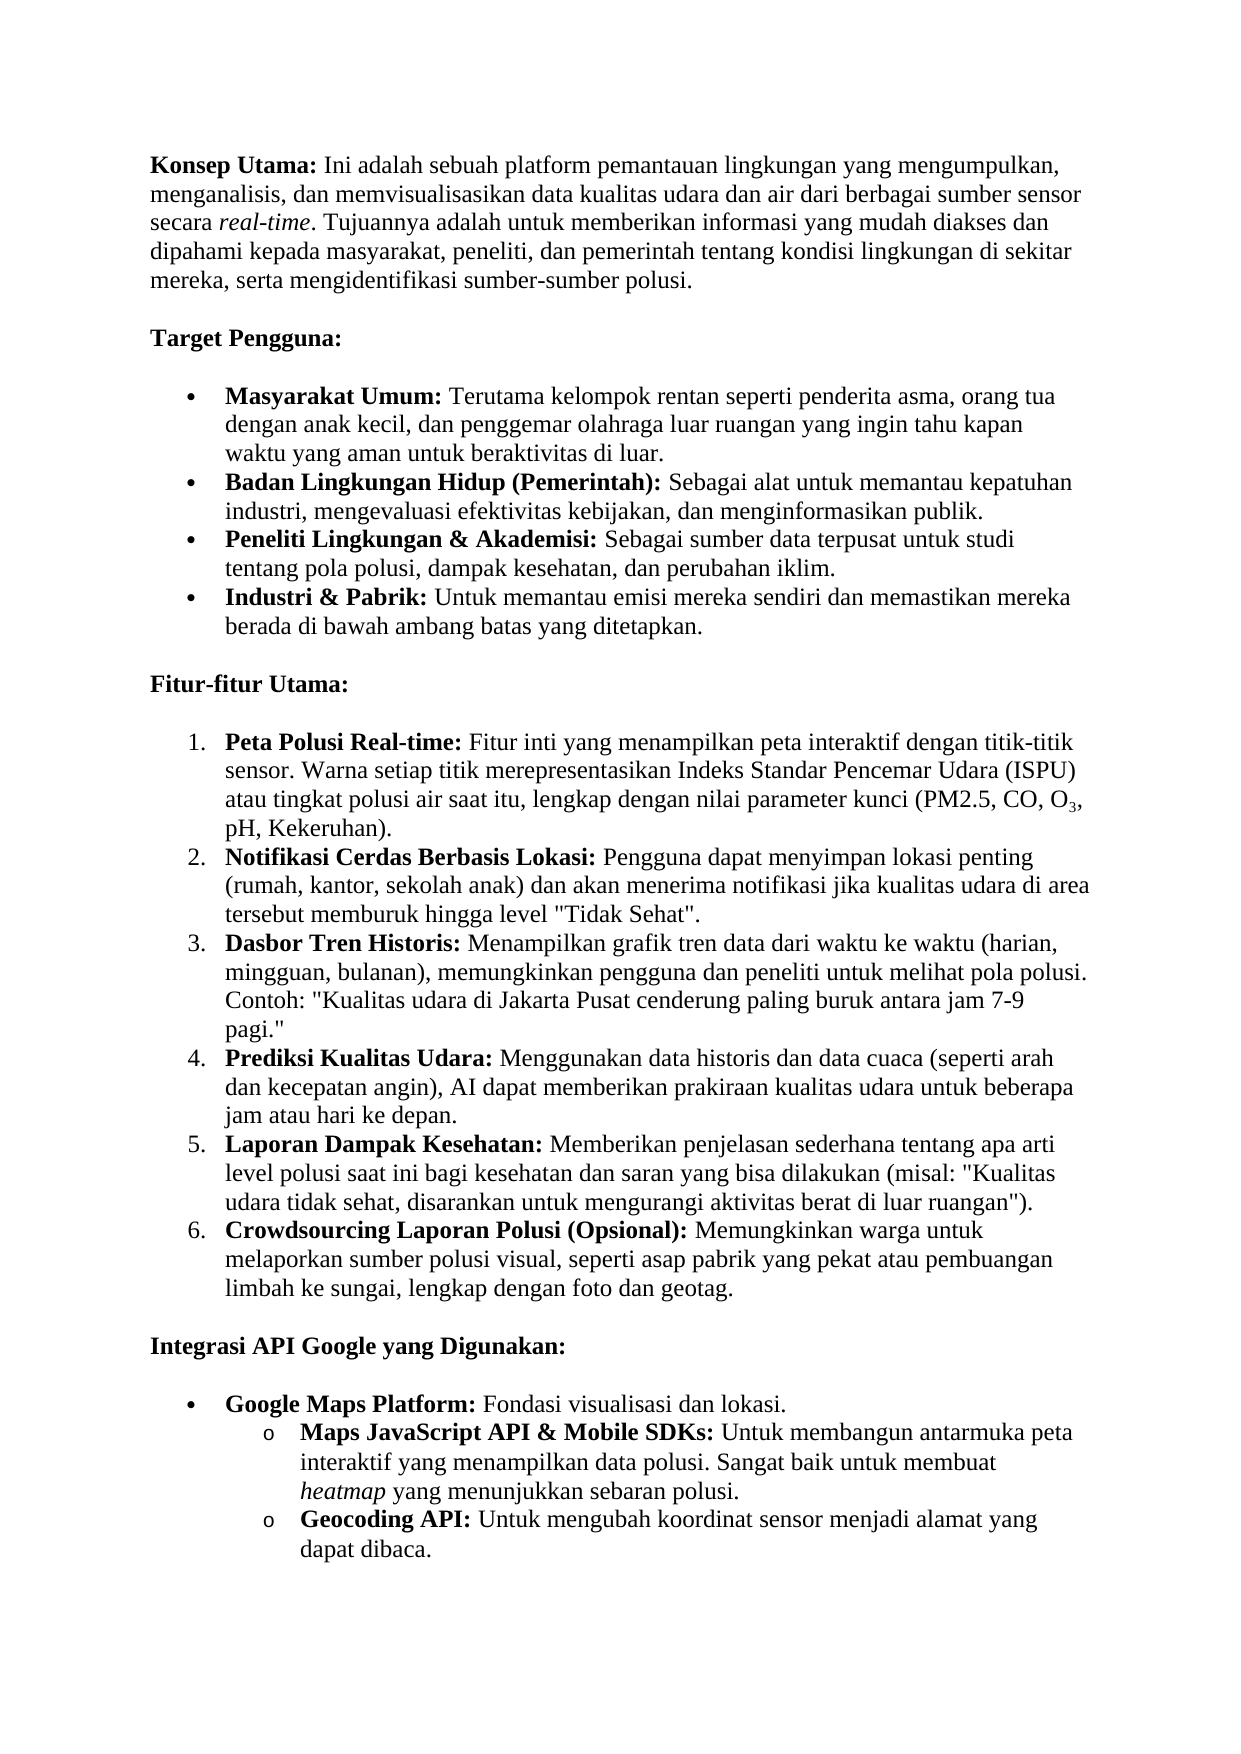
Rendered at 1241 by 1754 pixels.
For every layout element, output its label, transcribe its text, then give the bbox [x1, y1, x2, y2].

list Prediksi Kualitas Udara: Menggunakan data historis dan data cuaca (seperti arah dan kecepatan angin), AI dapat memberikan prakiraan kualitas udara untuk beberapa jam atau hari ke depan. [187, 1043, 1090, 1129]
list Industri & Pabrik: Untuk memantau emisi mereka sendiri dan memastikan mereka berada di bawah ambang batas yang ditetapkan. [187, 582, 1090, 639]
list Badan Lingkungan Hidup (Pemerintah): Sebagai alat untuk memantau kepatuhan industri, mengevaluasi efektivitas kebijakan, dan menginformasikan publik. [187, 467, 1090, 524]
list Peneliti Lingkungan & Akademisi: Sebagai sumber data terpusat untuk studi tentang pola polusi, dampak kesehatan, dan perubahan iklim. [187, 524, 1090, 582]
list Peta Polusi Real-time: Fitur inti yang menampilkan peta interaktif dengan titik-titik sensor. Warna setiap titik merepresentasikan Indeks Standar Pencemar Udara (ISPU) atau tingkat polusi air saat itu, lengkap dengan nilai parameter kunci (PM2.5, CO, O₃, pH, Kekeruhan). [187, 727, 1090, 842]
list Dasbor Tren Historis: Menampilkan grafik tren data dari waktu ke waktu (harian, mingguan, bulanan), memungkinkan pengguna dan peneliti untuk melihat pola polusi. Contoh: "Kualitas udara di Jakarta Pusat cenderung paling buruk antara jam 7-9 pagi." [187, 928, 1090, 1043]
text Fitur-fitur Utama: [150, 669, 1090, 697]
text Konsep Utama: Ini adalah sebuah platform pemantauan lingkungan yang mengumpulkan, menganalisis, dan memvisualisasikan data kualitas udara dan air dari berbagai sumber sensor secara real-time. Tujuannya adalah untuk memberikan informasi yang mudah diakses dan dipahami kepada masyarakat, peneliti, dan pemerintah tentang kondisi lingkungan di sekitar mereka, serta mengidentifikasi sumber-sumber polusi. [150, 150, 1090, 294]
list Masyarakat Umum: Terutama kelompok rentan seperti penderita asma, orang tua dengan anak kecil, dan penggemar olahraga luar ruangan yang ingin tahu kapan waktu yang aman untuk beraktivitas di luar. [187, 381, 1090, 467]
list Crowdsourcing Laporan Polusi (Opsional): Memungkinkan warga untuk melaporkan sumber polusi visual, seperti asap pabrik yang pekat atau pembuangan limbah ke sungai, lengkap dengan foto dan geotag. [187, 1215, 1090, 1302]
list Maps JavaScript API & Mobile SDKs: Untuk membangun antarmuka peta interaktif yang menampilkan data polusi. Sangat baik untuk membuat heatmap yang menunjukkan sebaran polusi. [262, 1417, 1090, 1504]
list Notifikasi Cerdas Berbasis Lokasi: Pengguna dapat menyimpan lokasi penting (rumah, kantor, sekolah anak) dan akan menerima notifikasi jika kualitas udara di area tersebut memburuk hingga level "Tidak Sehat". [187, 842, 1090, 928]
text Target Pengguna: [150, 323, 1090, 352]
list Laporan Dampak Kesehatan: Memberikan penjelasan sederhana tentang apa arti level polusi saat ini bagi kesehatan dan saran yang bisa dilakukan (misal: "Kualitas udara tidak sehat, disarankan untuk mengurangi aktivitas berat di luar ruangan"). [187, 1129, 1090, 1215]
list Geocoding API: Untuk mengubah koordinat sensor menjadi alamat yang dapat dibaca. [262, 1504, 1090, 1563]
list Google Maps Platform: Fondasi visualisasi dan lokasi. [187, 1389, 1090, 1417]
text Integrasi API Google yang Digunakan: [150, 1331, 1090, 1359]
